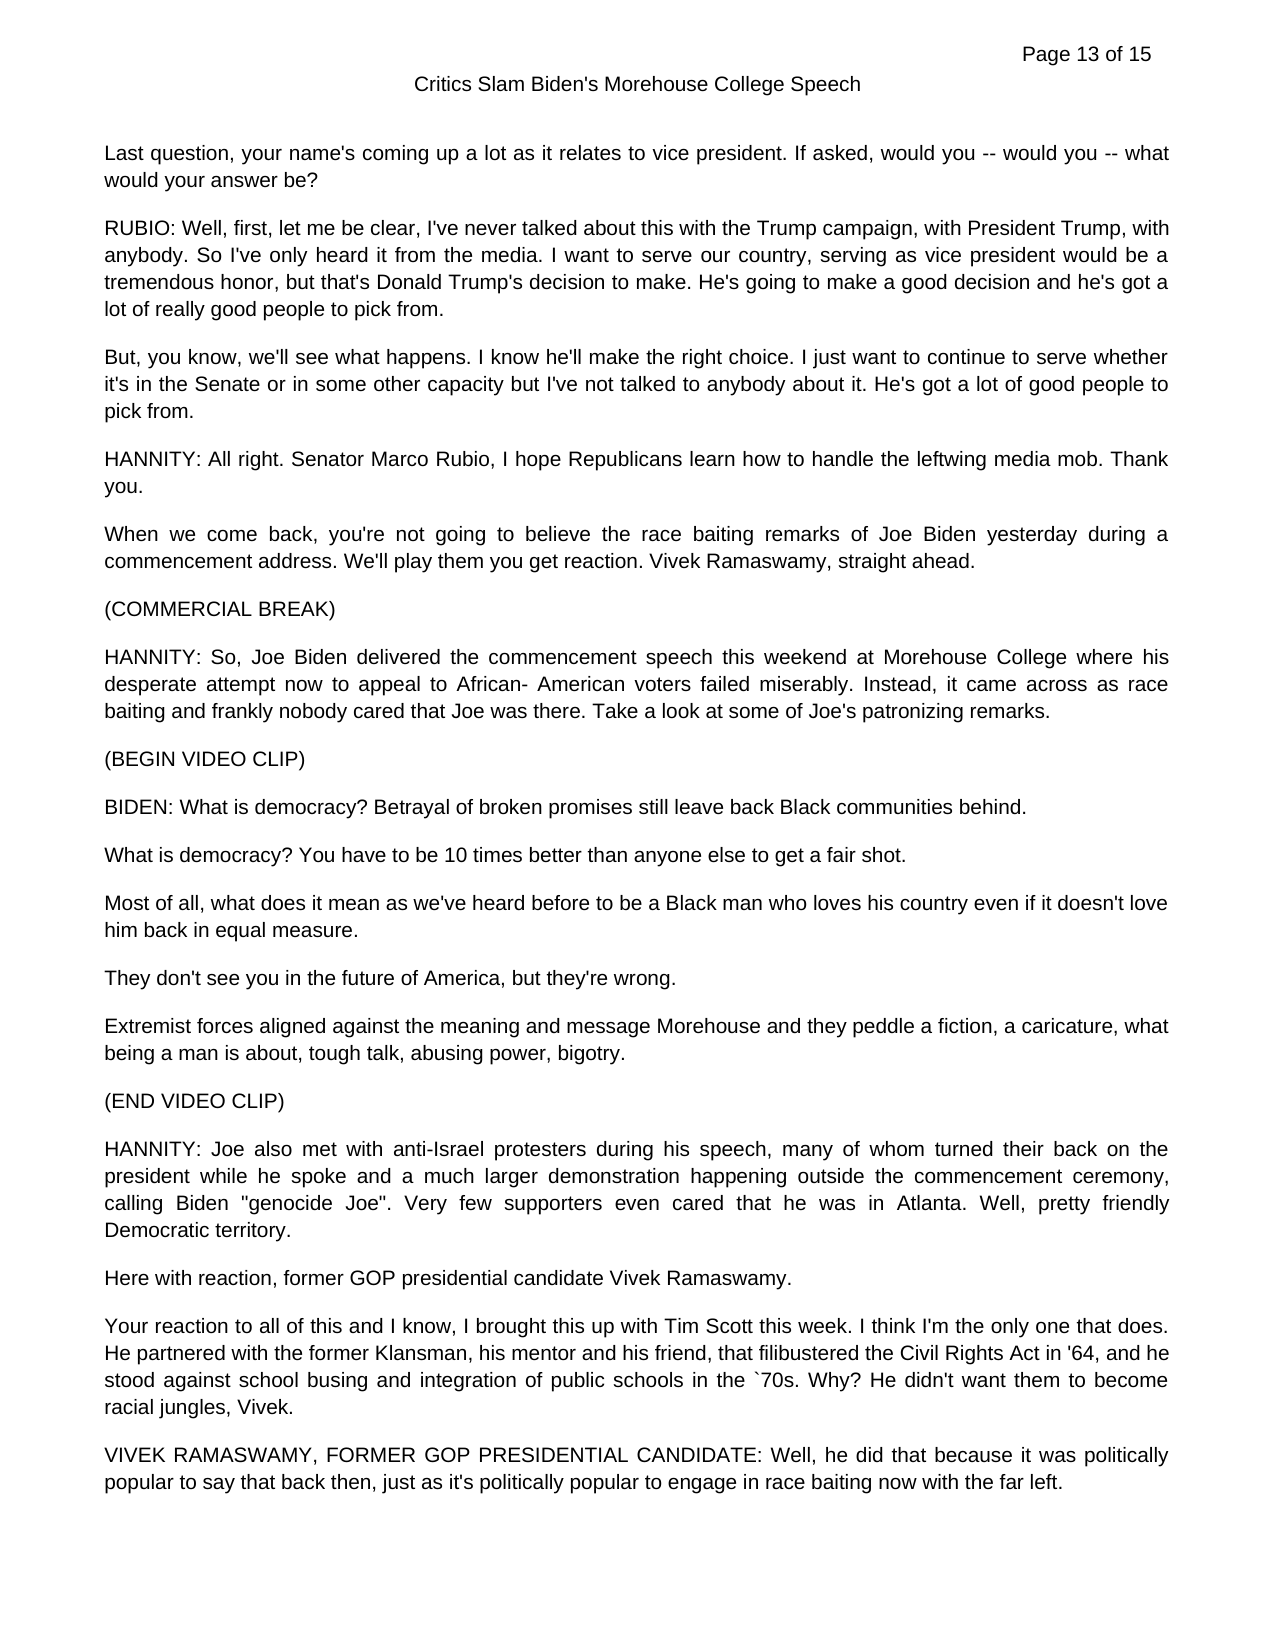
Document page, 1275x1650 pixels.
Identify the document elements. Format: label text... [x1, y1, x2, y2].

text What is democracy? You have to be 10 times better than anyone else to get a fair shot. [104, 839, 1171, 867]
text They don't see you in the future of America, but they're wrong. [104, 962, 1171, 989]
text (COMMERCIAL BREAK) [104, 594, 1171, 621]
text Most of all, what does it mean as we've heard before to be a Black man who loves his country even if it doesn't love him back in equal measure. [104, 887, 1171, 942]
text HANNITY: So, Joe Biden delivered the commencement speech this weekend at Morehouse College where his desperate attempt now to appeal to African- American voters failed miserably. Instead, it came across as race baiting and frankly nobody cared that Joe was there. Take a look at some of Joe's patronizing remarks. [104, 642, 1171, 723]
text Last question, your name's coming up a lot as it relates to vice president. If asked, would you -- would you -- what would your answer be? [104, 137, 1171, 192]
text HANNITY: Joe also met with anti-Israel protesters during his speech, many of whom turned their back on the president while he spoke and a much larger demonstration happening outside the commencement ceremony, calling Biden "genocide Joe". Very few supporters even cared that he was in Atlanta. Well, pretty friendly Democratic territory. [104, 1133, 1171, 1242]
text But, you know, we'll see what happens. I know he'll make the right choice. I just want to continue to serve whether it's in the Senate or in some other capacity but I've not talked to anybody about it. He's got a lot of good people to pick from. [104, 342, 1171, 423]
text VIVEK RAMASWAMY, FORMER GOP PRESIDENTIAL CANDIDATE: Well, he did that because it was politically popular to say that back then, just as it's politically popular to engage in race baiting now with the far left. [104, 1439, 1171, 1494]
text Extremist forces aligned against the meaning and message Morehouse and they peddle a fiction, a caricature, what being a man is about, tough talk, abusing power, bigotry. [104, 1010, 1171, 1064]
text (BEGIN VIDEO CLIP) [104, 744, 1171, 771]
text (END VIDEO CLIP) [104, 1085, 1171, 1112]
text RUBIO: Well, first, let me be clear, I've never talked about this with the Trump campaign, with President Trump, with anybody. So I've only heard it from the media. I want to serve our country, serving as vice president would be a tremendous honor, but that's Donald Trump's decision to make. He's going to make a good decision and he's got a lot of really good people to pick from. [104, 212, 1171, 321]
text HANNITY: All right. Senator Marco Rubio, I hope Republicans learn how to handle the leftwing media mob. Thank you. [104, 444, 1171, 498]
text Here with reaction, former GOP presidential candidate Vivek Ramaswamy. [104, 1262, 1171, 1289]
text When we come back, you're not going to believe the race baiting remarks of Joe Biden yesterday during a commencement address. We'll play them you get reaction. Vivek Ramaswamy, straight ahead. [104, 519, 1171, 573]
text Your reaction to all of this and I know, I brought this up with Tim Scott this week. I think I'm the only one that does. He partnered with the former Klansman, his mentor and his friend, that filibustered the Civil Rights Act in '64, and he stood against school busing and integration of public schools in the `70s. Why? He didn't want them to become racial jungles, Vivek. [104, 1310, 1171, 1419]
text BIDEN: What is democracy? Betrayal of broken promises still leave back Black communities behind. [104, 792, 1171, 819]
